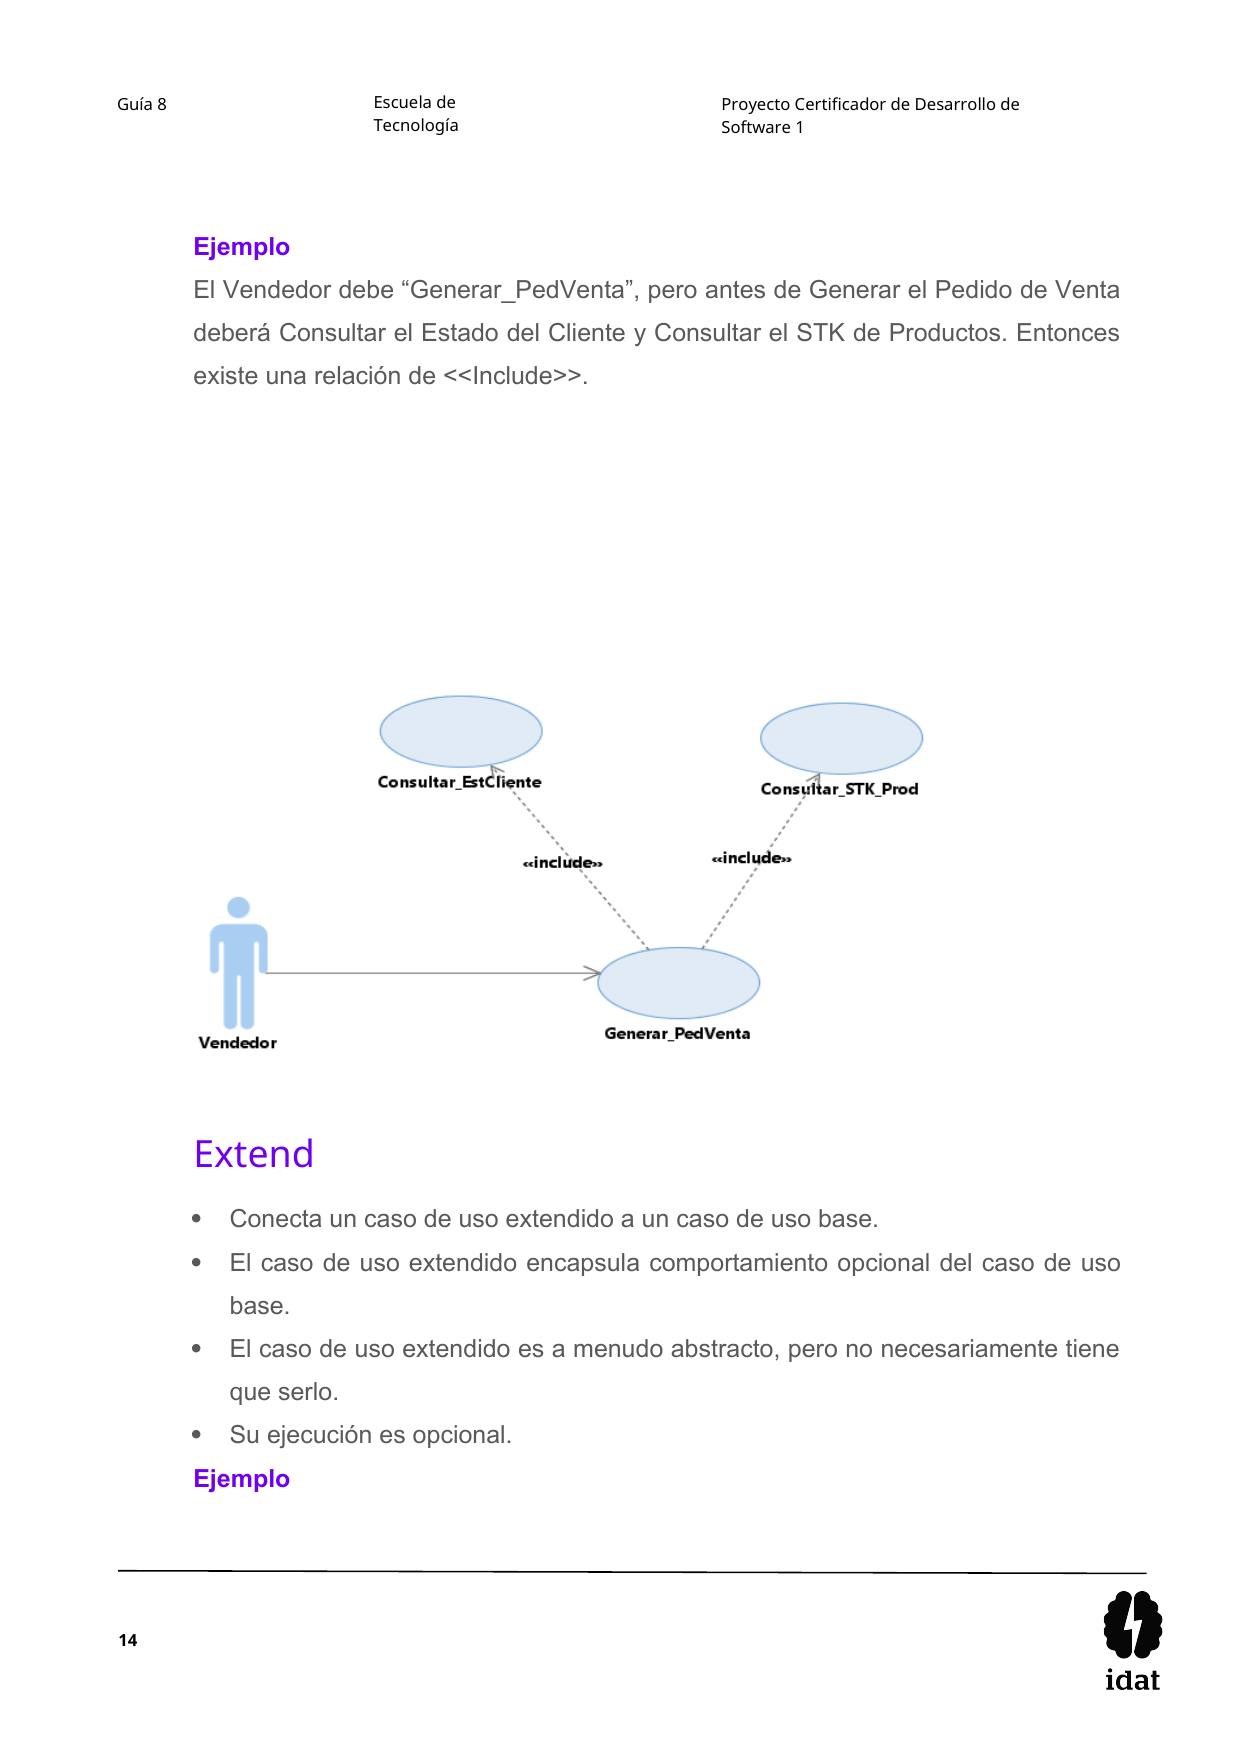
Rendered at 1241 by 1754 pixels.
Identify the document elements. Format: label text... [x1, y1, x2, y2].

list Conecta un caso de uso extendido a un caso de uso base. [192, 1204, 1122, 1233]
list Ejemplo [193, 1463, 1122, 1492]
list Extend [193, 1128, 1122, 1179]
list El caso de uso extendido es a menudo abstracto, pero no necesariamente tiene que serlo. [192, 1334, 1122, 1406]
list Ejemplo [193, 232, 1122, 261]
list El Vendedor debe “Generar_PedVenta”, pero antes de Generar el Pedido de Venta deberá Consultar el Estado del Cliente y Consultar el STK de Productos. Entonces existe una relación de <<Include>>. [193, 275, 1122, 390]
picture [1103, 1591, 1163, 1690]
list El caso de uso extendido encapsula comportamiento opcional del caso de uso base. [192, 1248, 1122, 1319]
list Su ejecución es opcional. [192, 1420, 1122, 1449]
picture [174, 685, 948, 1067]
